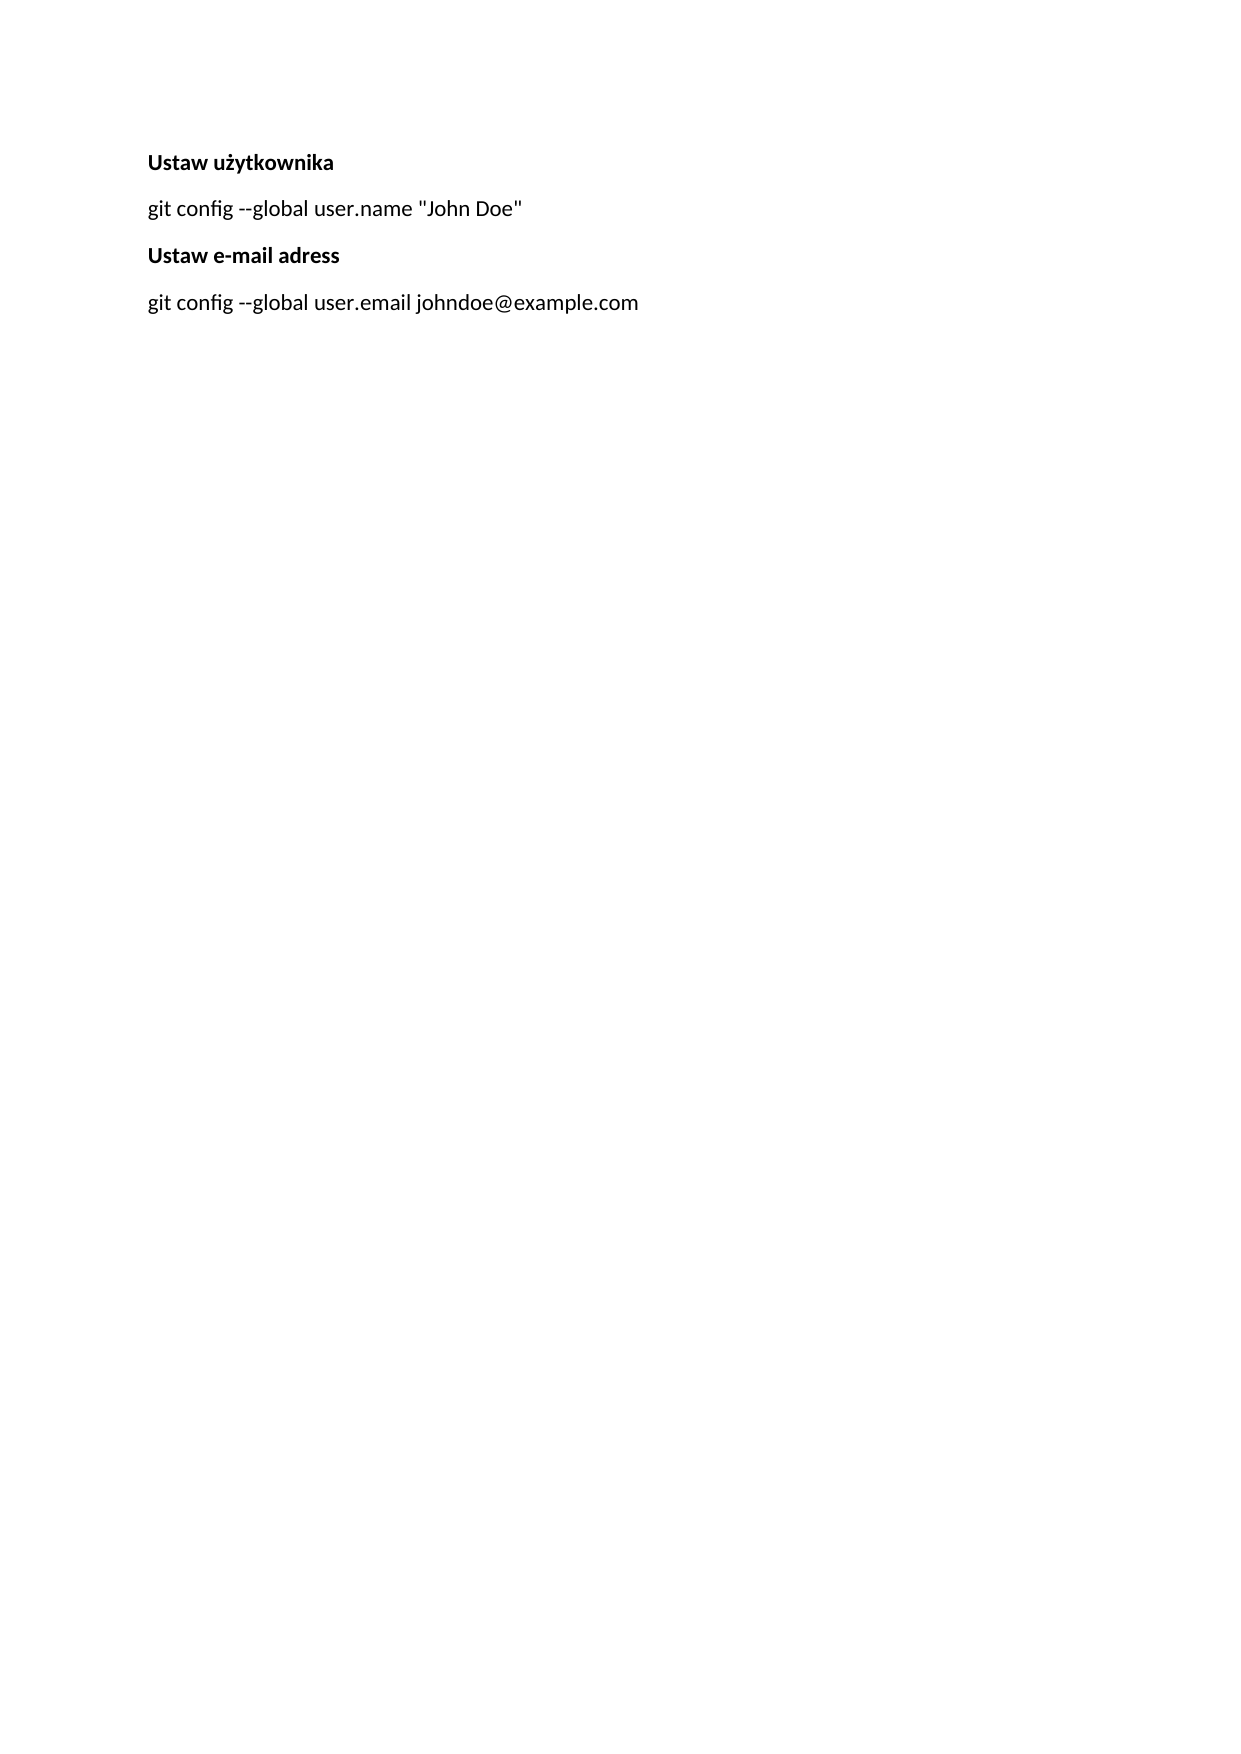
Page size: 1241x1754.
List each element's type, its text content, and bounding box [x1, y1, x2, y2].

text git config --global user.email johndoe@example.com [148, 288, 1093, 316]
text git config --global user.name "John Doe" [148, 194, 1093, 222]
text Ustaw użytkownika [148, 148, 1093, 176]
text Ustaw e-mail adress [148, 241, 1093, 269]
